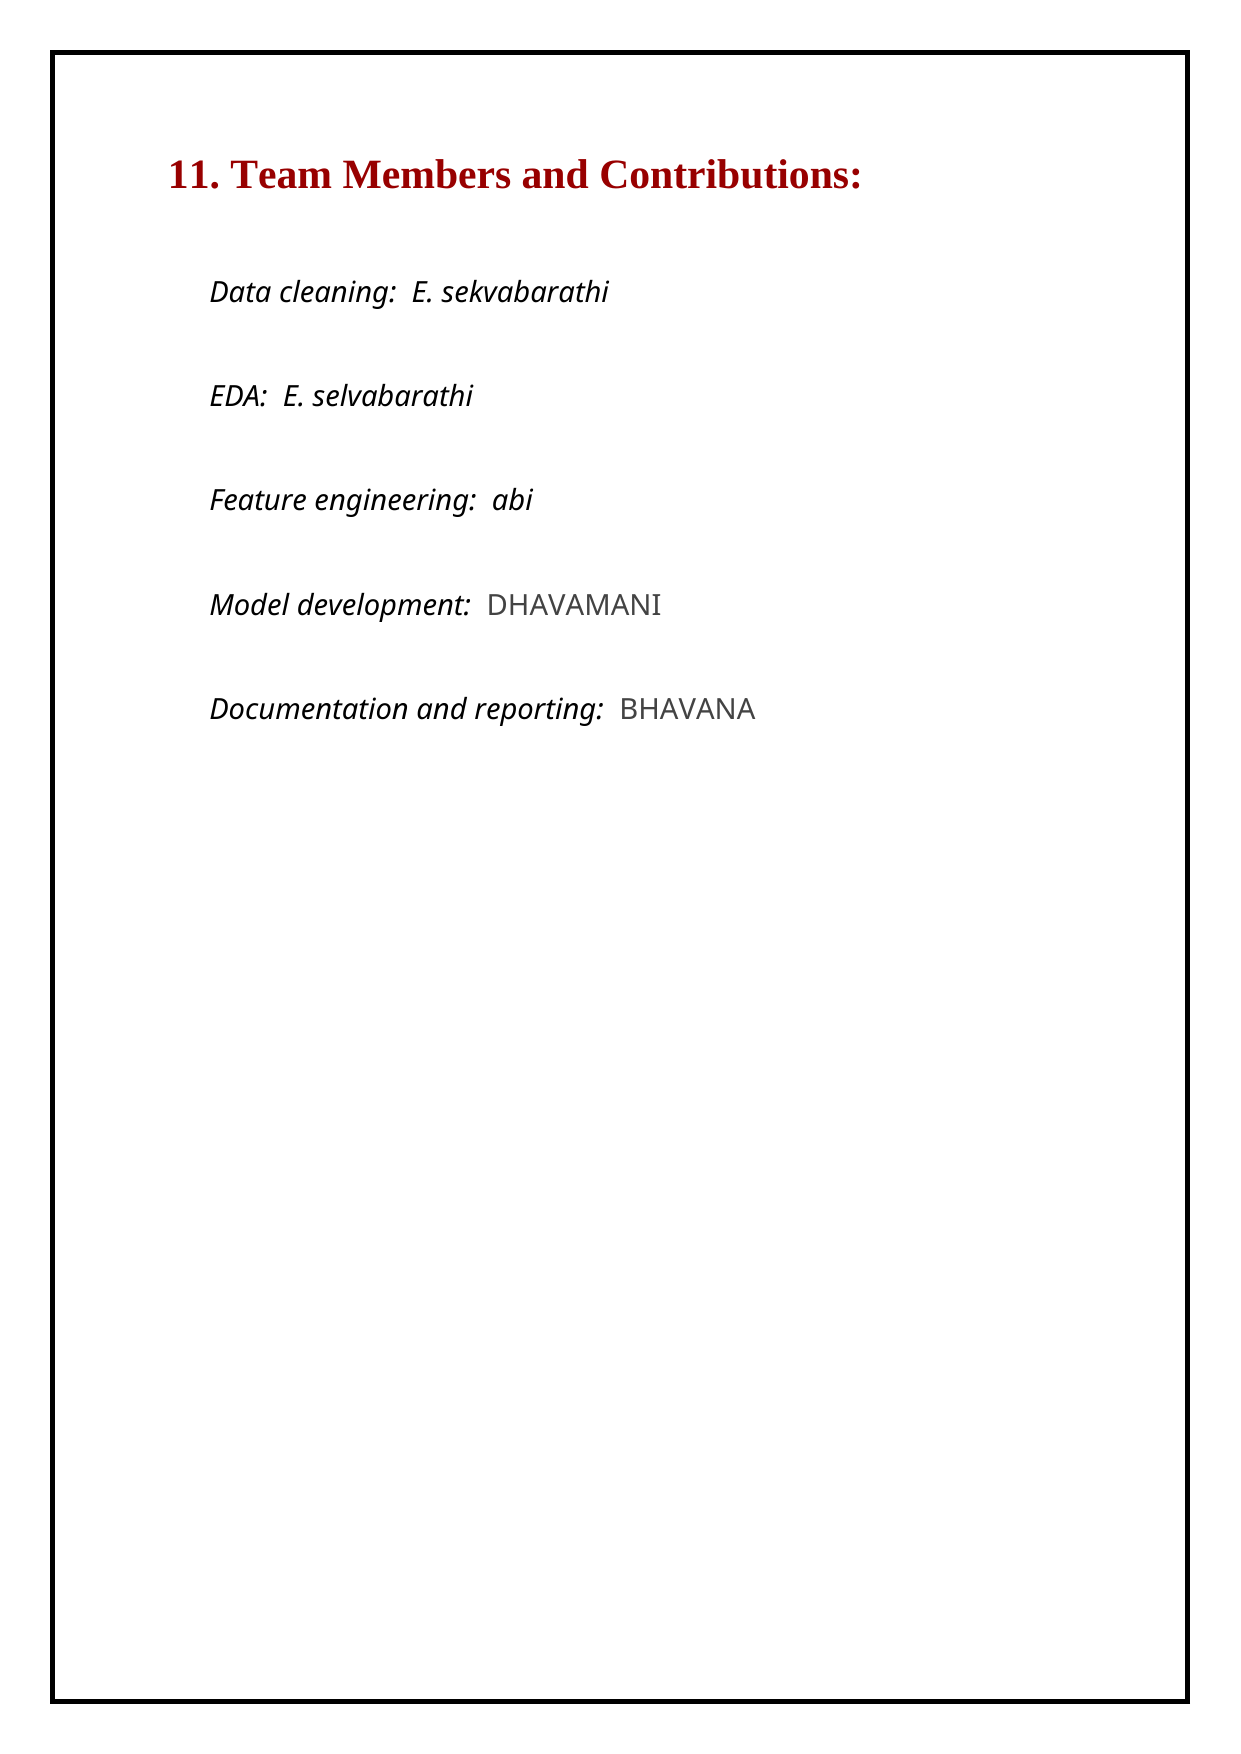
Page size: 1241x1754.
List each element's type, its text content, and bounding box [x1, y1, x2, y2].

text EDA: E. selvabarathi [209, 375, 1055, 415]
text Feature engineering: abi [209, 479, 1055, 519]
text Model development: DHAVAMANI [209, 584, 1055, 624]
text Data cleaning: E. sekvabarathi [209, 271, 1055, 311]
text Documentation and reporting: BHAVANA [209, 688, 1055, 728]
text 11. Team Members and Contributions: [168, 150, 1055, 198]
